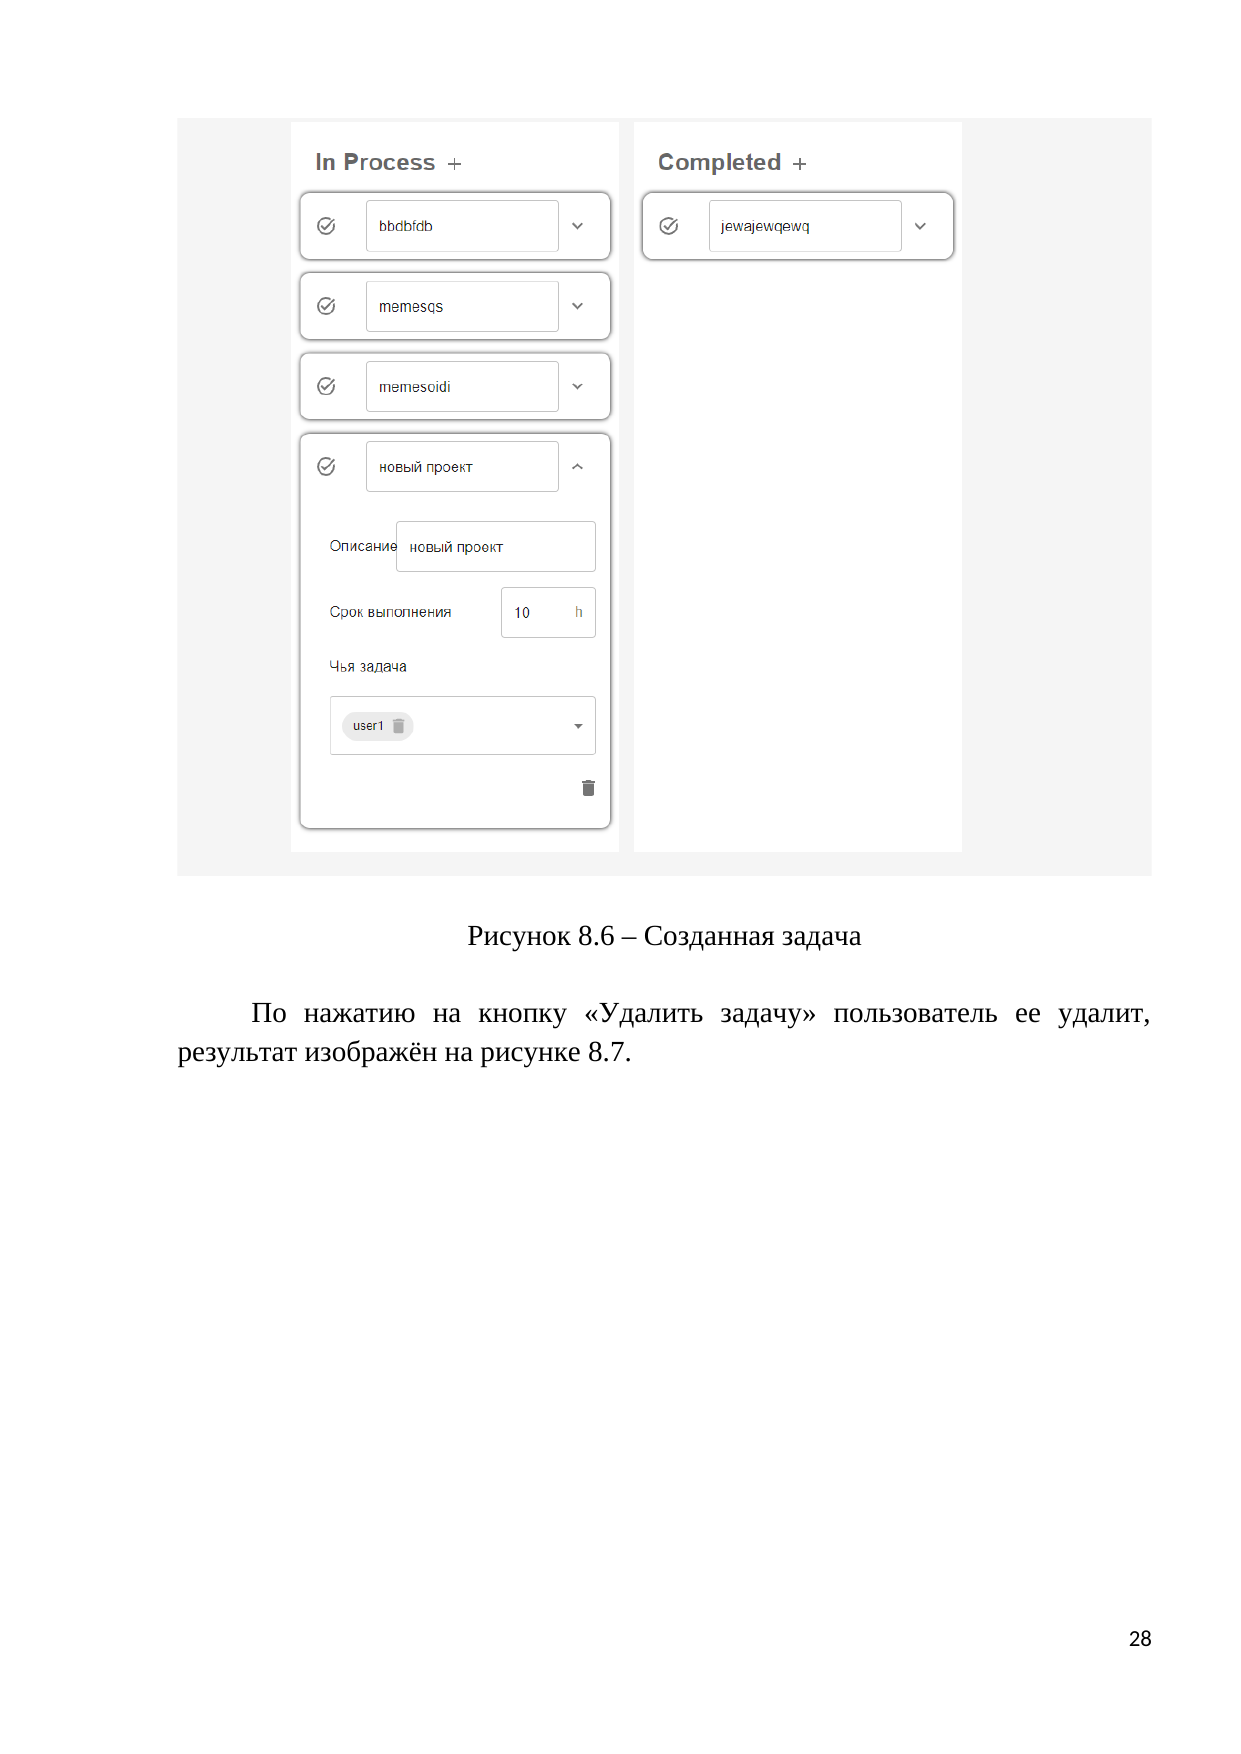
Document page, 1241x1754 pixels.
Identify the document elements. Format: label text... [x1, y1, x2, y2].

text По нажатию на кнопку «Удалить задачу» пользователь ее удалит, результат изображён на рисунке 8.7. [177, 996, 1152, 1068]
picture [177, 118, 1152, 876]
text Рисунок 8.6 – Созданная задача [177, 918, 1152, 952]
